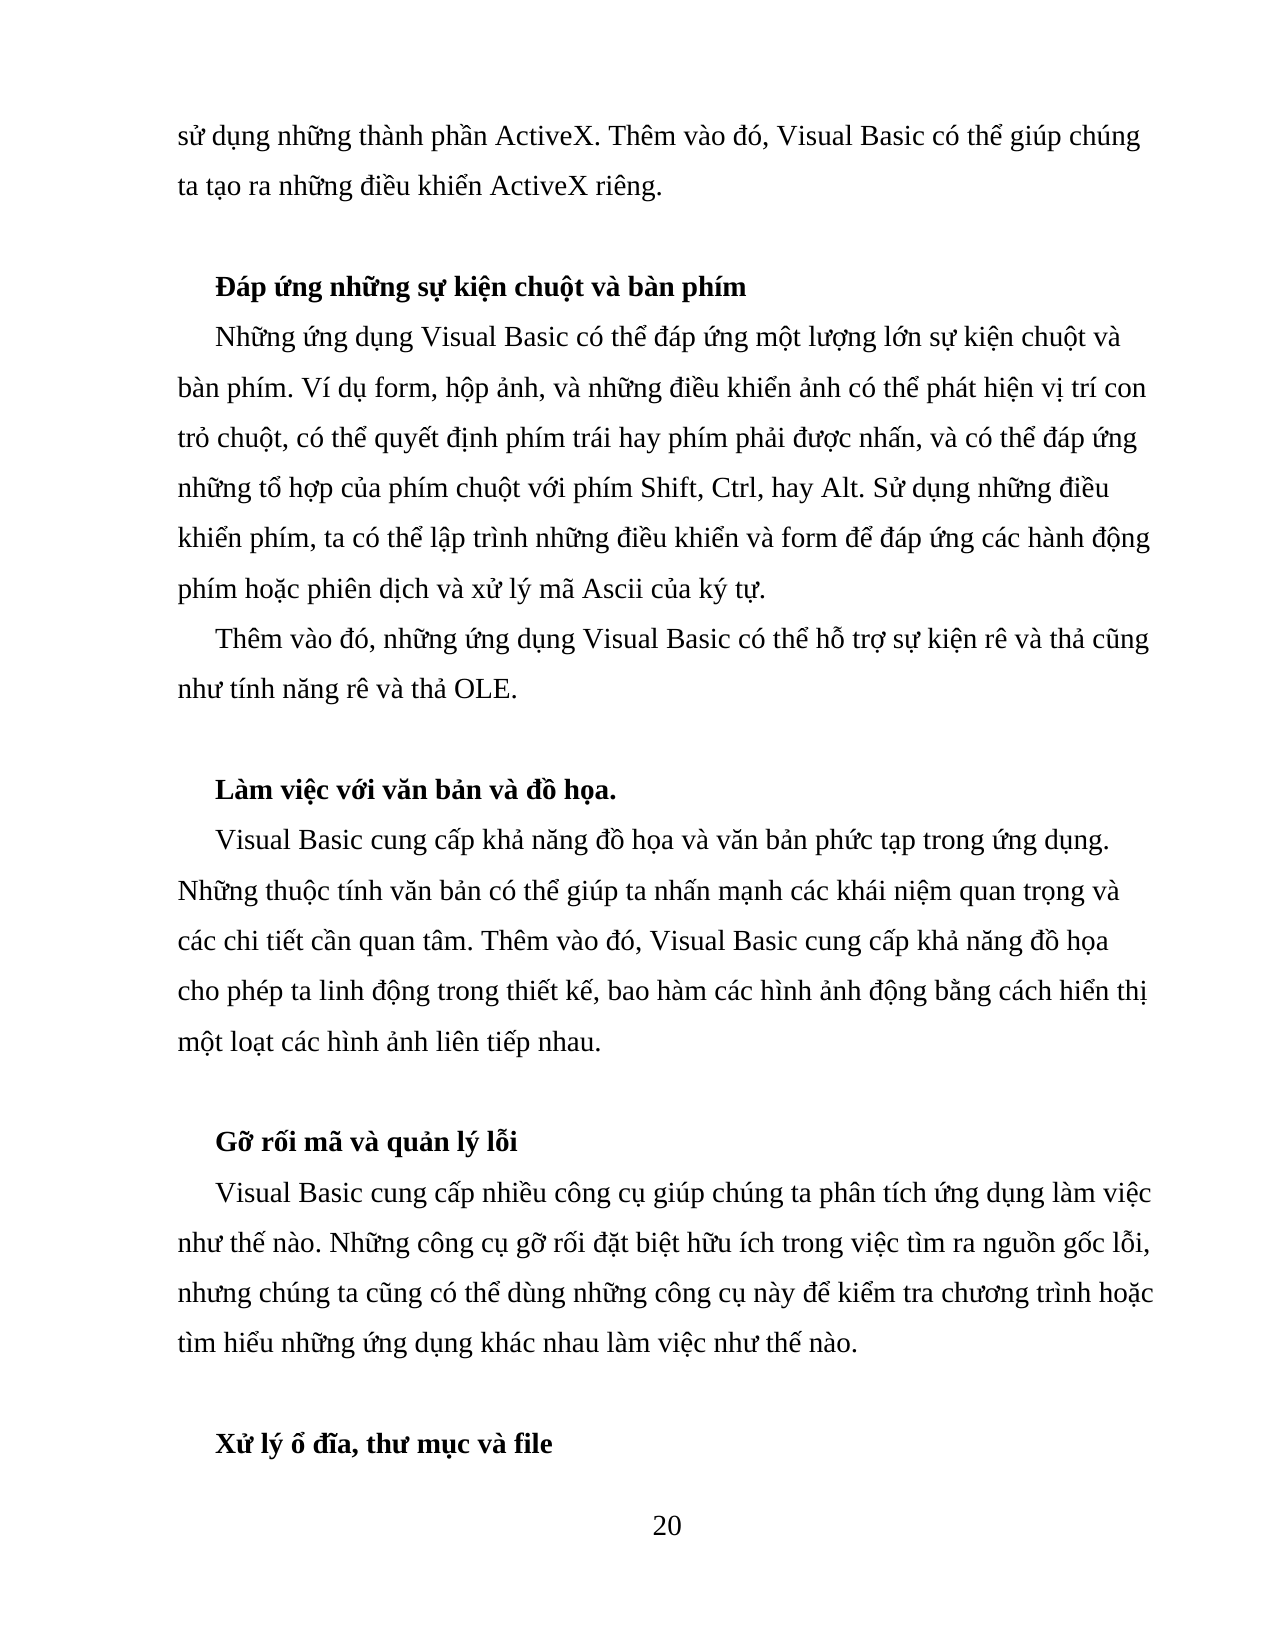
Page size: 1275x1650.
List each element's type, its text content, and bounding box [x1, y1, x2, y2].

text Visual Basic cung cấp khả năng đồ họa và văn bản phức tạp trong ứng dụng. Những thuộc tính văn bản có thể giúp ta nhấn mạnh các khái niệm quan trọng và các chi tiết cần quan tâm. Thêm vào đó, Visual Basic cung cấp khả năng đồ họa cho phép ta linh động trong thiết kế, bao hàm các hình ảnh động bằng cách hiển thị một loạt các hình ảnh liên tiếp nhau. [177, 822, 1157, 1057]
text Đáp ứng những sự kiện chuột và bàn phím [177, 269, 1157, 303]
text Những ứng dụng Visual Basic có thể đáp ứng một lượng lớn sự kiện chuột và bàn phím. Ví dụ form, hộp ảnh, và những điều khiển ảnh có thể phát hiện vị trí con trỏ chuột, có thể quyết định phím trái hay phím phải được nhấn, và có thể đáp ứng những tổ hợp của phím chuột với phím Shift, Ctrl, hay Alt. Sử dụng những điều khiển phím, ta có thể lập trình những điều khiển và form để đáp ứng các hành động phím hoặc phiên dịch và xử lý mã Ascii của ký tự. [177, 319, 1157, 604]
text Xử lý ổ đĩa, thư mục và file [177, 1426, 1157, 1460]
text Visual Basic cung cấp nhiều công cụ giúp chúng ta phân tích ứng dụng làm việc như thế nào. Những công cụ gỡ rối đặt biệt hữu ích trong việc tìm ra nguồn gốc lỗi, nhưng chúng ta cũng có thể dùng những công cụ này để kiểm tra chương trình hoặc tìm hiểu những ứng dụng khác nhau làm việc như thế nào. [177, 1175, 1157, 1359]
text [177, 118, 1157, 202]
text Làm việc với văn bản và đồ họa. [177, 772, 1157, 806]
text Thêm vào đó, những ứng dụng Visual Basic có thể hỗ trợ sự kiện rê và thả cũng như tính năng rê và thả OLE. [177, 621, 1157, 705]
text Gỡ rối mã và quản lý lỗi [177, 1124, 1157, 1158]
